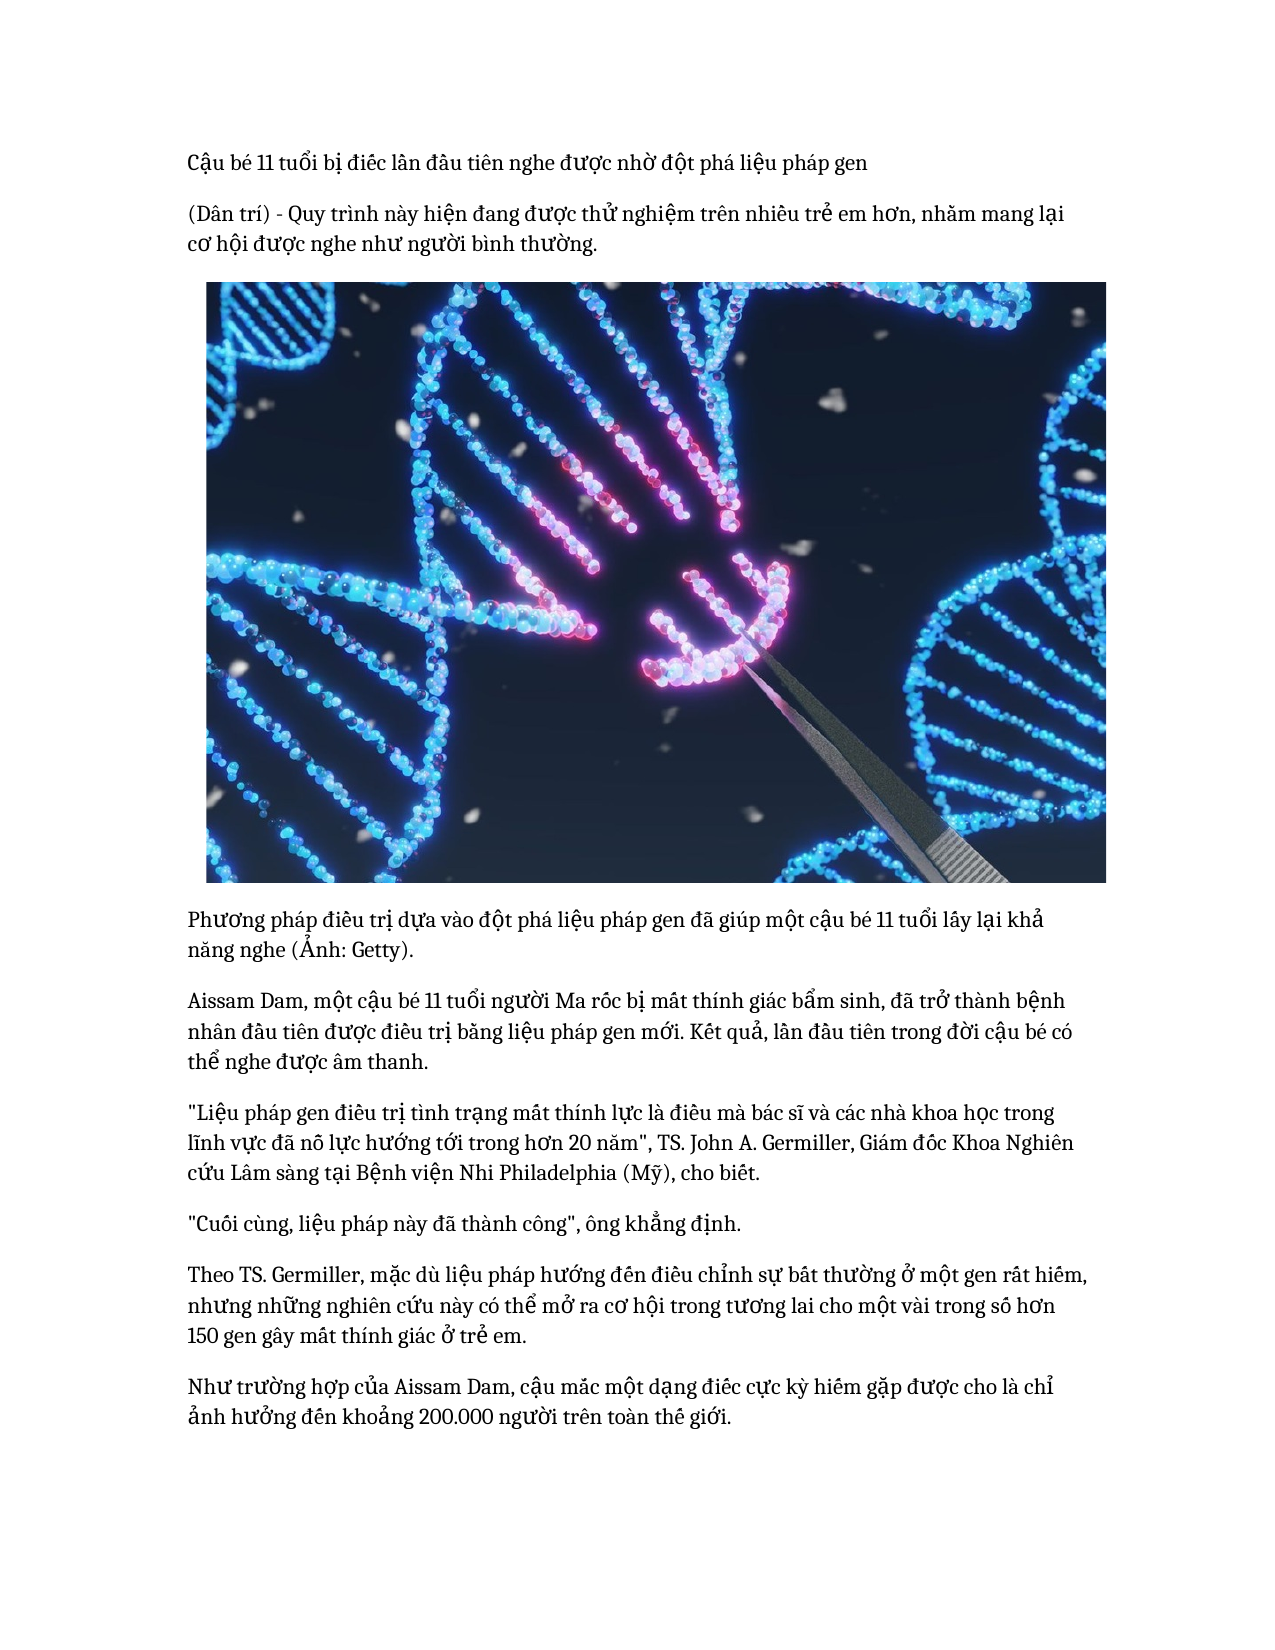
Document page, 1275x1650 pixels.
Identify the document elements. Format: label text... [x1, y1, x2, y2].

text "Cuối cùng, liệu pháp này đã thành công", ông khẳng định. [187, 1211, 1087, 1237]
text Theo TS. Germiller, mặc dù liệu pháp hướng đến điều chỉnh sự bất thường ở một gen rất hiếm, nhưng những nghiên cứu này có thể mở ra cơ hội trong tương lai cho một vài trong số hơn 150 gen gây mất thính giác ở trẻ em. [187, 1262, 1087, 1349]
text Như trường hợp của Aissam Dam, cậu mắc một dạng điếc cực kỳ hiếm gặp được cho là chỉ ảnh hưởng đến khoảng 200.000 người trên toàn thế giới. [187, 1374, 1087, 1430]
picture [206, 282, 1107, 883]
text "Liệu pháp gen điều trị tình trạng mất thính lực là điều mà bác sĩ và các nhà khoa học trong lĩnh vực đã nỗ lực hướng tới trong hơn 20 năm", TS. John A. Germiller, Giám đốc Khoa Nghiên cứu Lâm sàng tại Bệnh viện Nhi Philadelphia (Mỹ), cho biết. [187, 1100, 1087, 1186]
text Cậu bé 11 tuổi bị điếc lần đầu tiên nghe được nhờ đột phá liệu pháp gen [187, 150, 1087, 176]
text (Dân trí) - Quy trình này hiện đang được thử nghiệm trên nhiều trẻ em hơn, nhằm mang lại cơ hội được nghe như người bình thường. [187, 201, 1087, 258]
text Aissam Dam, một cậu bé 11 tuổi người Ma rốc bị mất thính giác bẩm sinh, đã trở thành bệnh nhân đầu tiên được điều trị bằng liệu pháp gen mới. Kết quả, lần đầu tiên trong đời cậu bé có thể nghe được âm thanh. [187, 988, 1087, 1075]
text Phương pháp điều trị dựa vào đột phá liệu pháp gen đã giúp một cậu bé 11 tuổi lấy lại khả năng nghe (Ảnh: Getty). [187, 907, 1087, 963]
